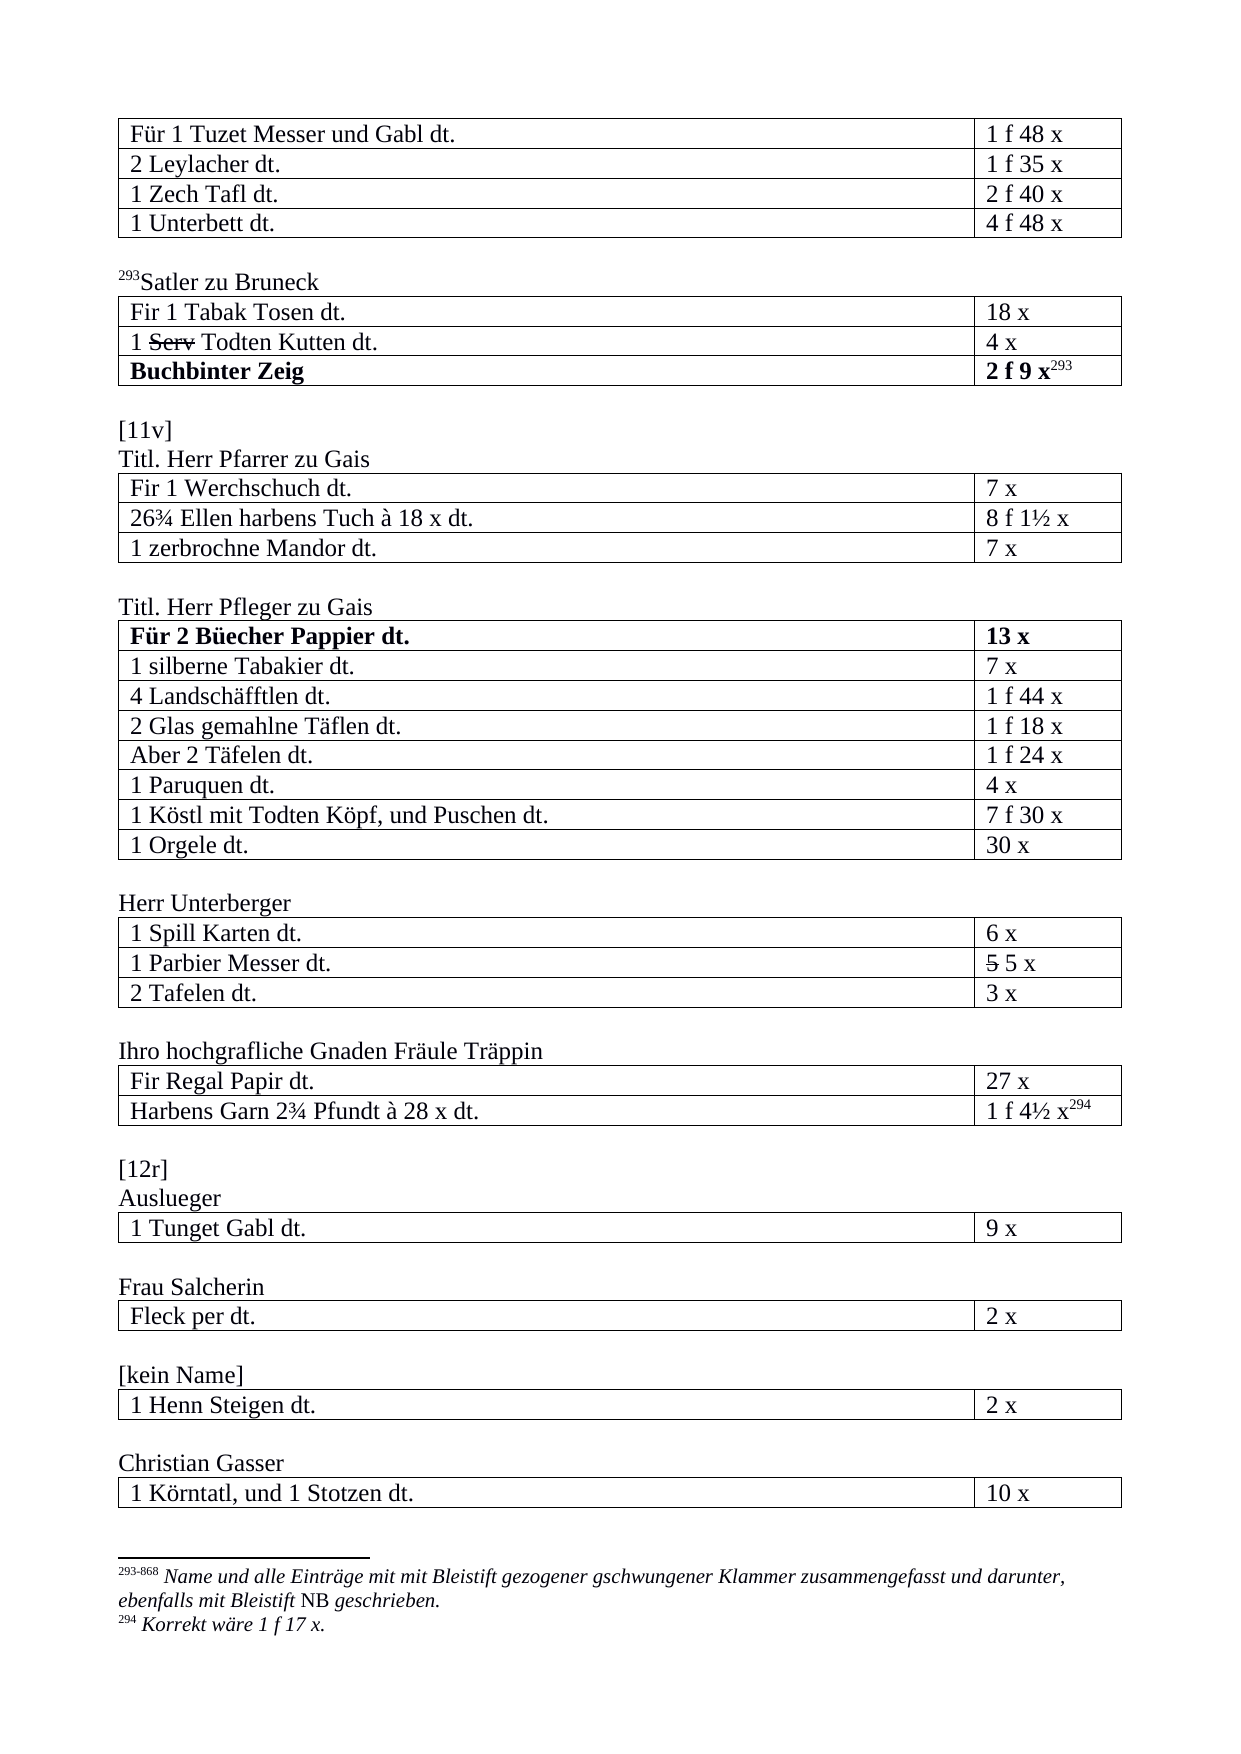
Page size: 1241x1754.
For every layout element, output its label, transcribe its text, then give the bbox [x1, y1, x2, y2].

text [12r] [118, 1154, 1122, 1183]
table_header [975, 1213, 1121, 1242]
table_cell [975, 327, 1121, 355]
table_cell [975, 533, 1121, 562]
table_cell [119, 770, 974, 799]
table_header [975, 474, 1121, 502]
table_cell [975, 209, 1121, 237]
text Frau Salcherin [118, 1272, 1122, 1300]
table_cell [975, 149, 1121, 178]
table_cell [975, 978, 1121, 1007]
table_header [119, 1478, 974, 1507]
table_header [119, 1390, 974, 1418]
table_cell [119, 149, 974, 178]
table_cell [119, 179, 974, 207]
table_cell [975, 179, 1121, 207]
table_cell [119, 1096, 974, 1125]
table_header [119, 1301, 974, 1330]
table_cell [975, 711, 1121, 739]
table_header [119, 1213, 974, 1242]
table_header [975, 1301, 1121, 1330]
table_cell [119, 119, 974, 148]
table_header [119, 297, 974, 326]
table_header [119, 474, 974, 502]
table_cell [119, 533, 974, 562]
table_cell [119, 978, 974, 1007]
text Ihro hochgrafliche Gnaden Fräule Träppin [118, 1036, 1122, 1065]
text Auslueger [118, 1183, 1122, 1212]
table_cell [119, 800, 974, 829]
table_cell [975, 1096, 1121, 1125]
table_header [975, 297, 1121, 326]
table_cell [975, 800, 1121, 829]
text Satler zu Bruneck [118, 267, 1122, 296]
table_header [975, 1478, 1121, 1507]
text Christian Gasser [118, 1448, 1122, 1477]
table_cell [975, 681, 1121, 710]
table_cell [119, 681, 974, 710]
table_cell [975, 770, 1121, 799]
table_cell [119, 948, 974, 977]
text Titl. Herr Pfleger zu Gais [118, 592, 1122, 620]
text Herr Unterberger [118, 888, 1122, 917]
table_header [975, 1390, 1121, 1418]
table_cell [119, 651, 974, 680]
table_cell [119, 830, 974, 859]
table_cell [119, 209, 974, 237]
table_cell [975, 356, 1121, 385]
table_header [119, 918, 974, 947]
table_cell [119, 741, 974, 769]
text [11v] [118, 415, 1122, 444]
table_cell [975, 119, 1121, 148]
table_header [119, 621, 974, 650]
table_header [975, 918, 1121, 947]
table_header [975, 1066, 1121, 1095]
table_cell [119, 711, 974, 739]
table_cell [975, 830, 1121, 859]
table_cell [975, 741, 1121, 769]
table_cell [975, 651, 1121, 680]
text [kein Name] [118, 1360, 1122, 1389]
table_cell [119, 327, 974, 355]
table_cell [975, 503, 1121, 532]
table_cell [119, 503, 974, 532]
text Titl. Herr Pfarrer zu Gais [118, 444, 1122, 472]
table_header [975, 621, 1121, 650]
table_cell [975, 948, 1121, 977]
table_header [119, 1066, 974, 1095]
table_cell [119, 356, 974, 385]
